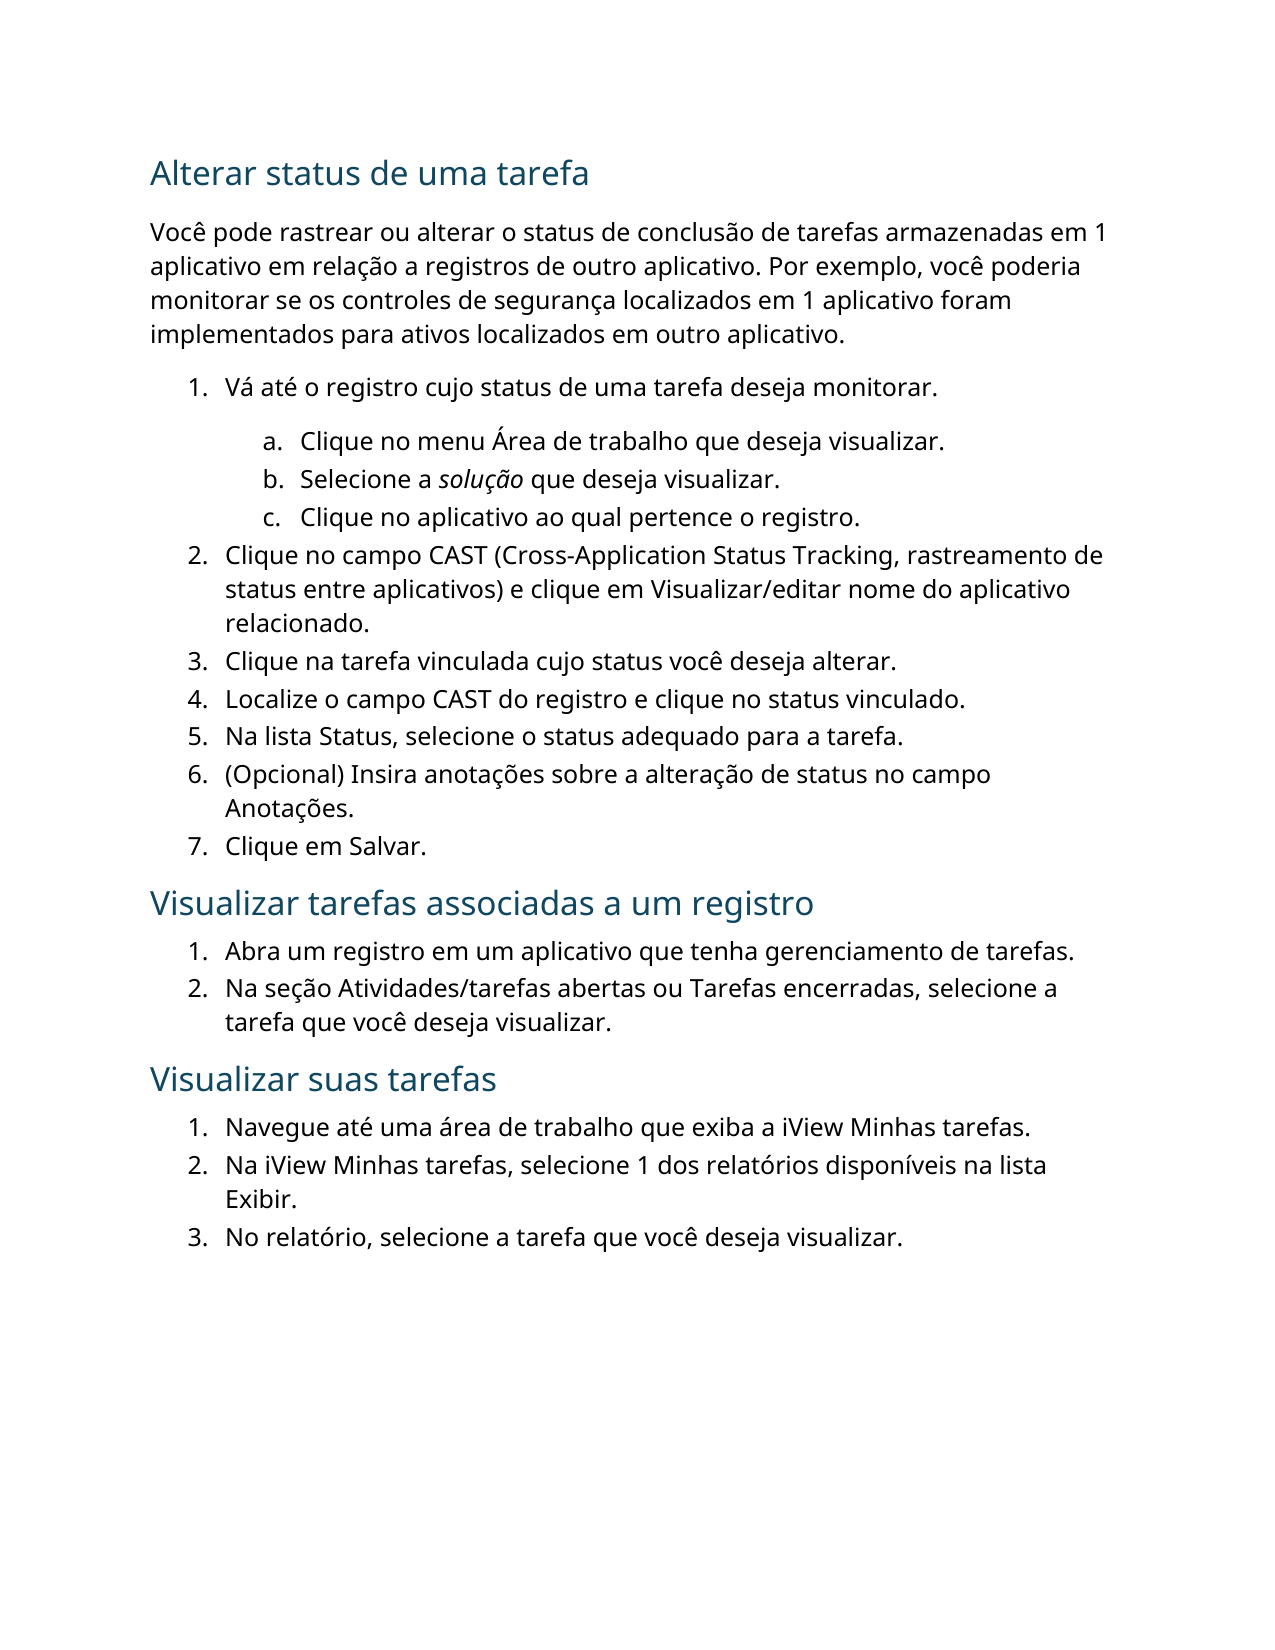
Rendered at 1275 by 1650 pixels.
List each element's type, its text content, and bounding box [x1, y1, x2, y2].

list Abra um registro em um aplicativo que tenha gerenciamento de tarefas. [187, 933, 1125, 967]
list Selecione a solução que deseja visualizar. [262, 462, 1125, 496]
list Na lista Status, selecione o status adequado para a tarefa. [187, 719, 1125, 753]
list Navegue até uma área de trabalho que exiba a iView Minhas tarefas. [187, 1109, 1125, 1144]
text Você pode rastrear ou alterar o status de conclusão de tarefas armazenadas em 1 aplicativo em relação a registros de outro aplicativo. Por exemplo, você poderia monitorar se os controles de segurança localizados em 1 aplicativo foram implementados para ativos localizados em outro aplicativo. [150, 214, 1125, 350]
list Na iView Minhas tarefas, selecione 1 dos relatórios disponíveis na lista Exibir. [187, 1147, 1125, 1216]
subtitle Visualizar tarefas associadas a um registro [150, 879, 1125, 925]
list Localize o campo CAST do registro e clique no status vinculado. [187, 681, 1125, 715]
list Clique em Salvar. [187, 829, 1125, 863]
list Clique no menu Área de trabalho que deseja visualizar. [262, 424, 1125, 458]
subtitle Alterar status de uma tarefa [150, 150, 1125, 195]
list Na seção Atividades/tarefas abertas ou Tarefas encerradas, selecione a tarefa que você deseja visualizar. [187, 971, 1125, 1039]
subtitle Visualizar suas tarefas [150, 1056, 1125, 1101]
list Vá até o registro cujo status de uma tarefa deseja monitorar. [187, 369, 1125, 403]
list Clique no campo CAST (Cross-Application Status Tracking, rastreamento de status entre aplicativos) e clique em Visualizar/editar nome do aplicativo relacionado. [187, 537, 1125, 640]
list (Opcional) Insira anotações sobre a alteração de status no campo Anotações. [187, 757, 1125, 825]
list No relatório, selecione a tarefa que você deseja visualizar. [187, 1219, 1125, 1253]
list Clique na tarefa vinculada cujo status você deseja alterar. [187, 643, 1125, 677]
list Clique no aplicativo ao qual pertence o registro. [262, 500, 1125, 534]
